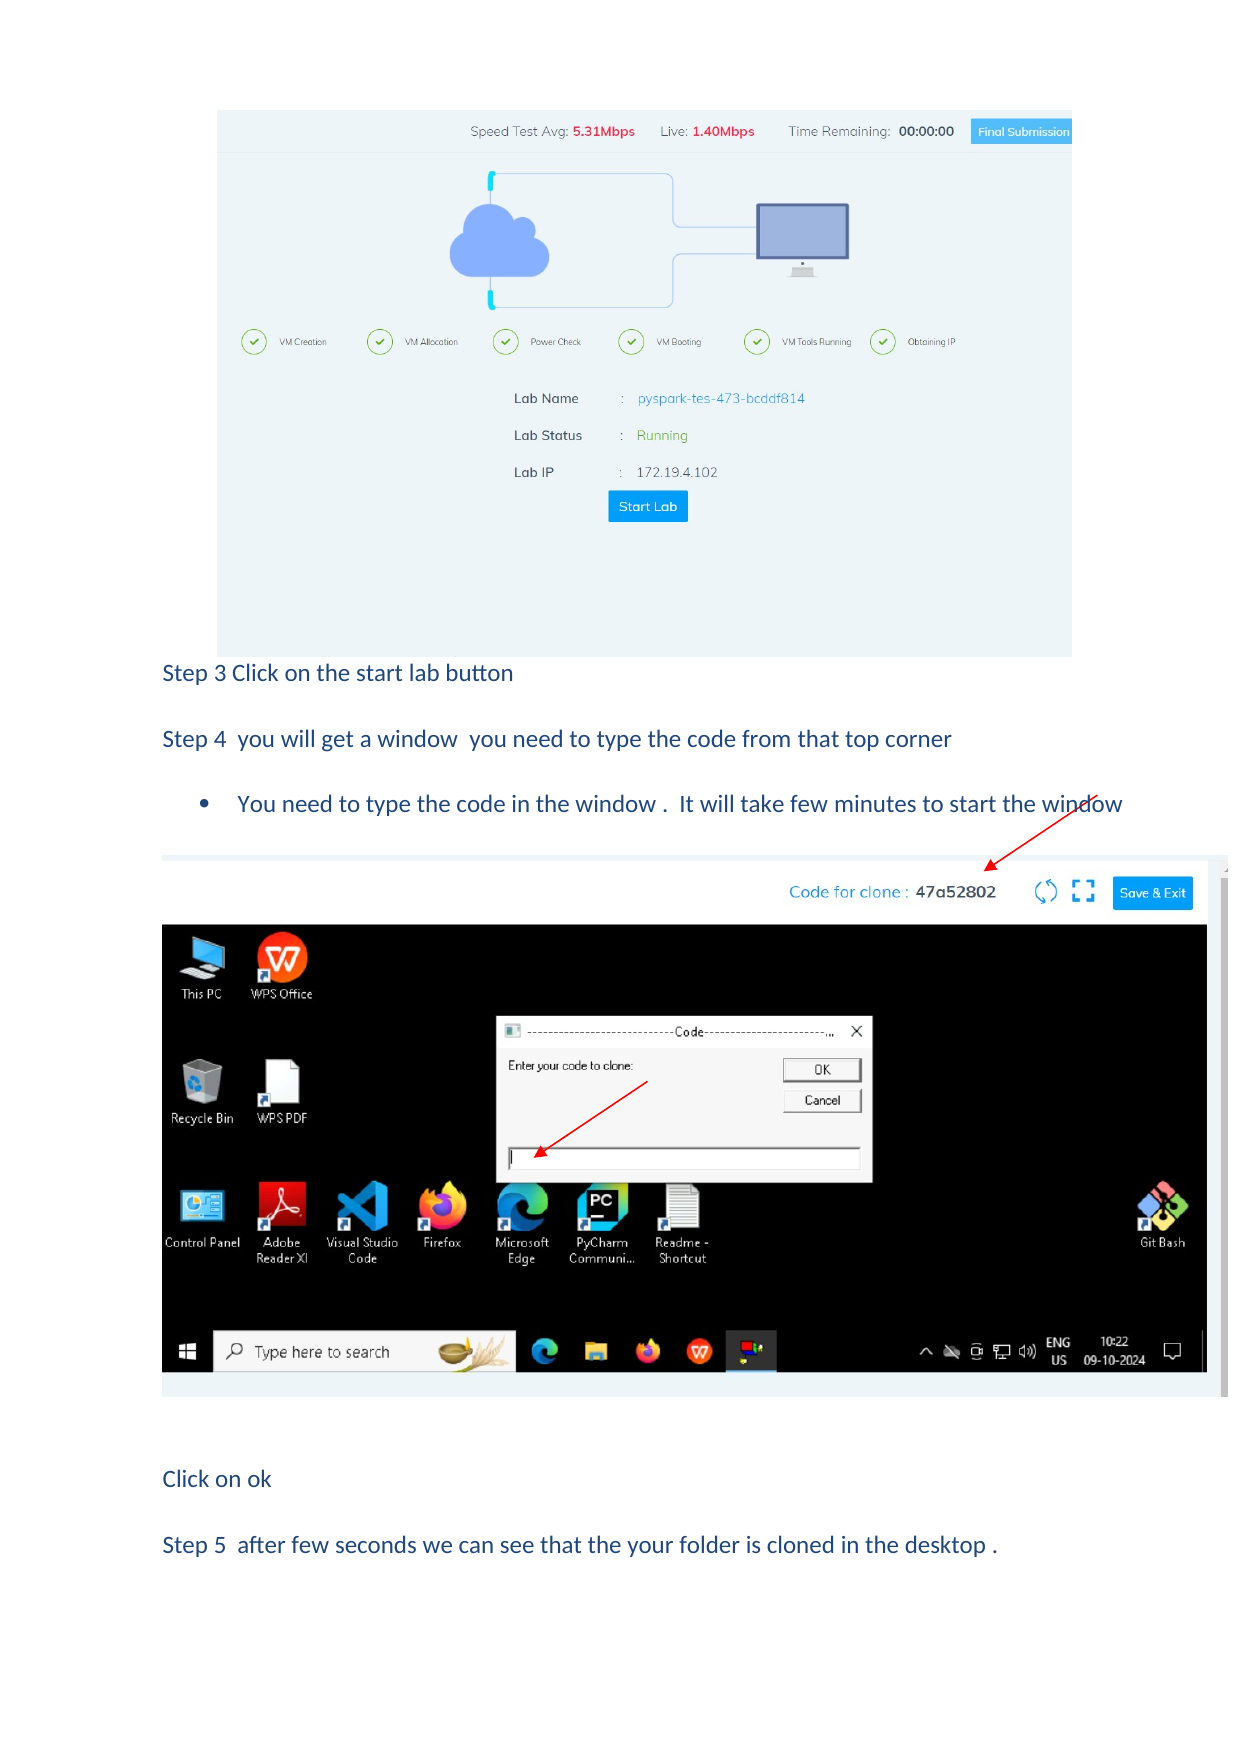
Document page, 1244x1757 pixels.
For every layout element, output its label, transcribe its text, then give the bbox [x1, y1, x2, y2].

picture [217, 110, 1072, 657]
text Step 3 Click on the start lab button [162, 657, 1237, 687]
text Click on ok [162, 1464, 1237, 1494]
text Step 5 after few seconds we can see that the your folder is cloned in the desktop . [162, 1529, 1237, 1560]
picture [162, 855, 1228, 1397]
text Step 4 you will get a window you need to type the code from that top corner [162, 723, 1237, 753]
